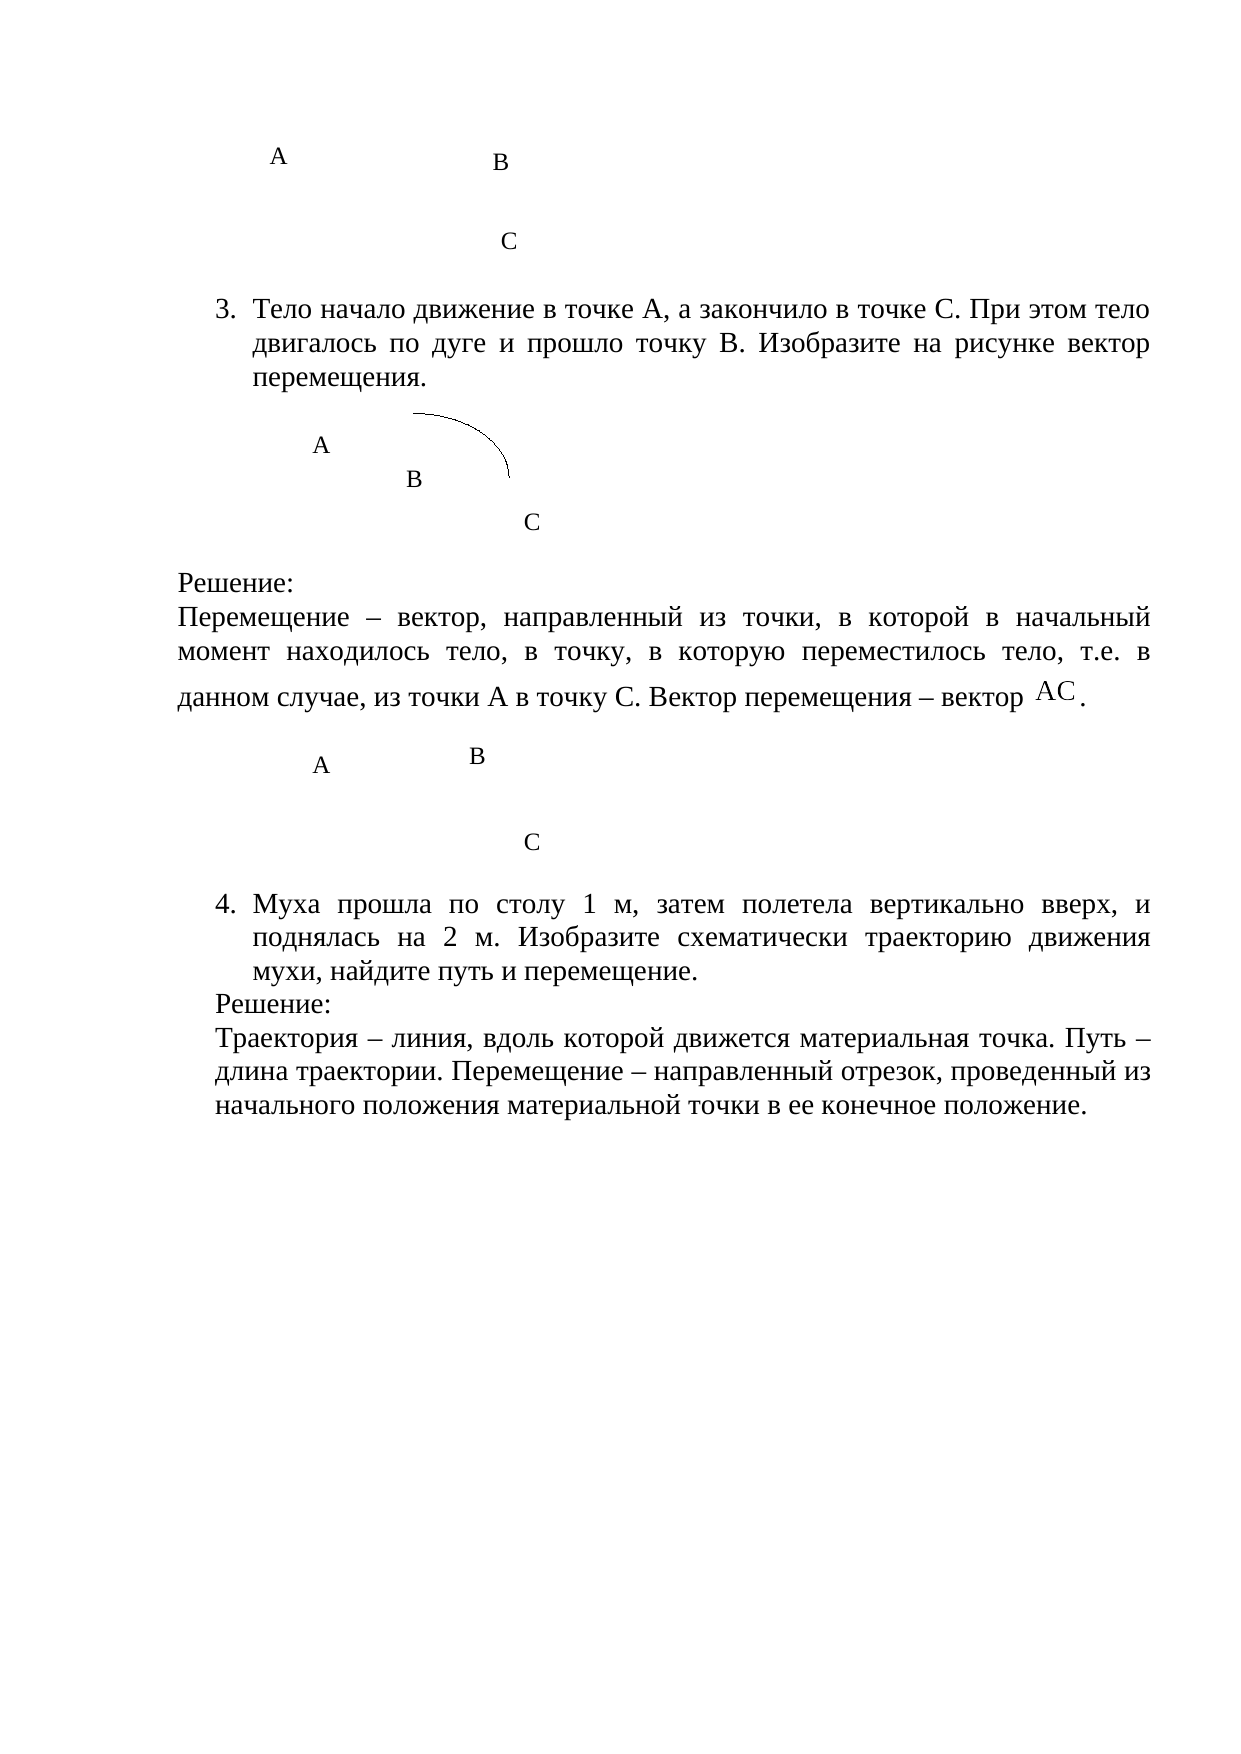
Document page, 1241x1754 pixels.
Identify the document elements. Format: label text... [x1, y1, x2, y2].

text Решение: [215, 986, 1152, 1020]
text Перемещение – вектор, направленный из точки, в которой в начальный момент находилось тело, в точку, в которую переместилось тело, т.е. в данном случае, из точки А в точку С. Вектор перемещения – вектор . [177, 599, 1152, 712]
list Тело начало движение в точке А, а закончило в точке С. При этом тело двигалось по дуге и прошло точку В. Изобразите на рисунке вектор перемещения. [215, 292, 1152, 392]
text Решение: [177, 566, 1152, 599]
list Муха прошла по столу 1 м, затем полетела вертикально вверх, и поднялась на 2 м. Изобразите схематически траекторию движения мухи, найдите путь и перемещение. [215, 886, 1152, 986]
text Траектория – линия, вдоль которой движется материальная точка. Путь – длина траектории. Перемещение – направленный отрезок, проведенный из начального положения материальной точки в ее конечное положение. [215, 1020, 1152, 1121]
